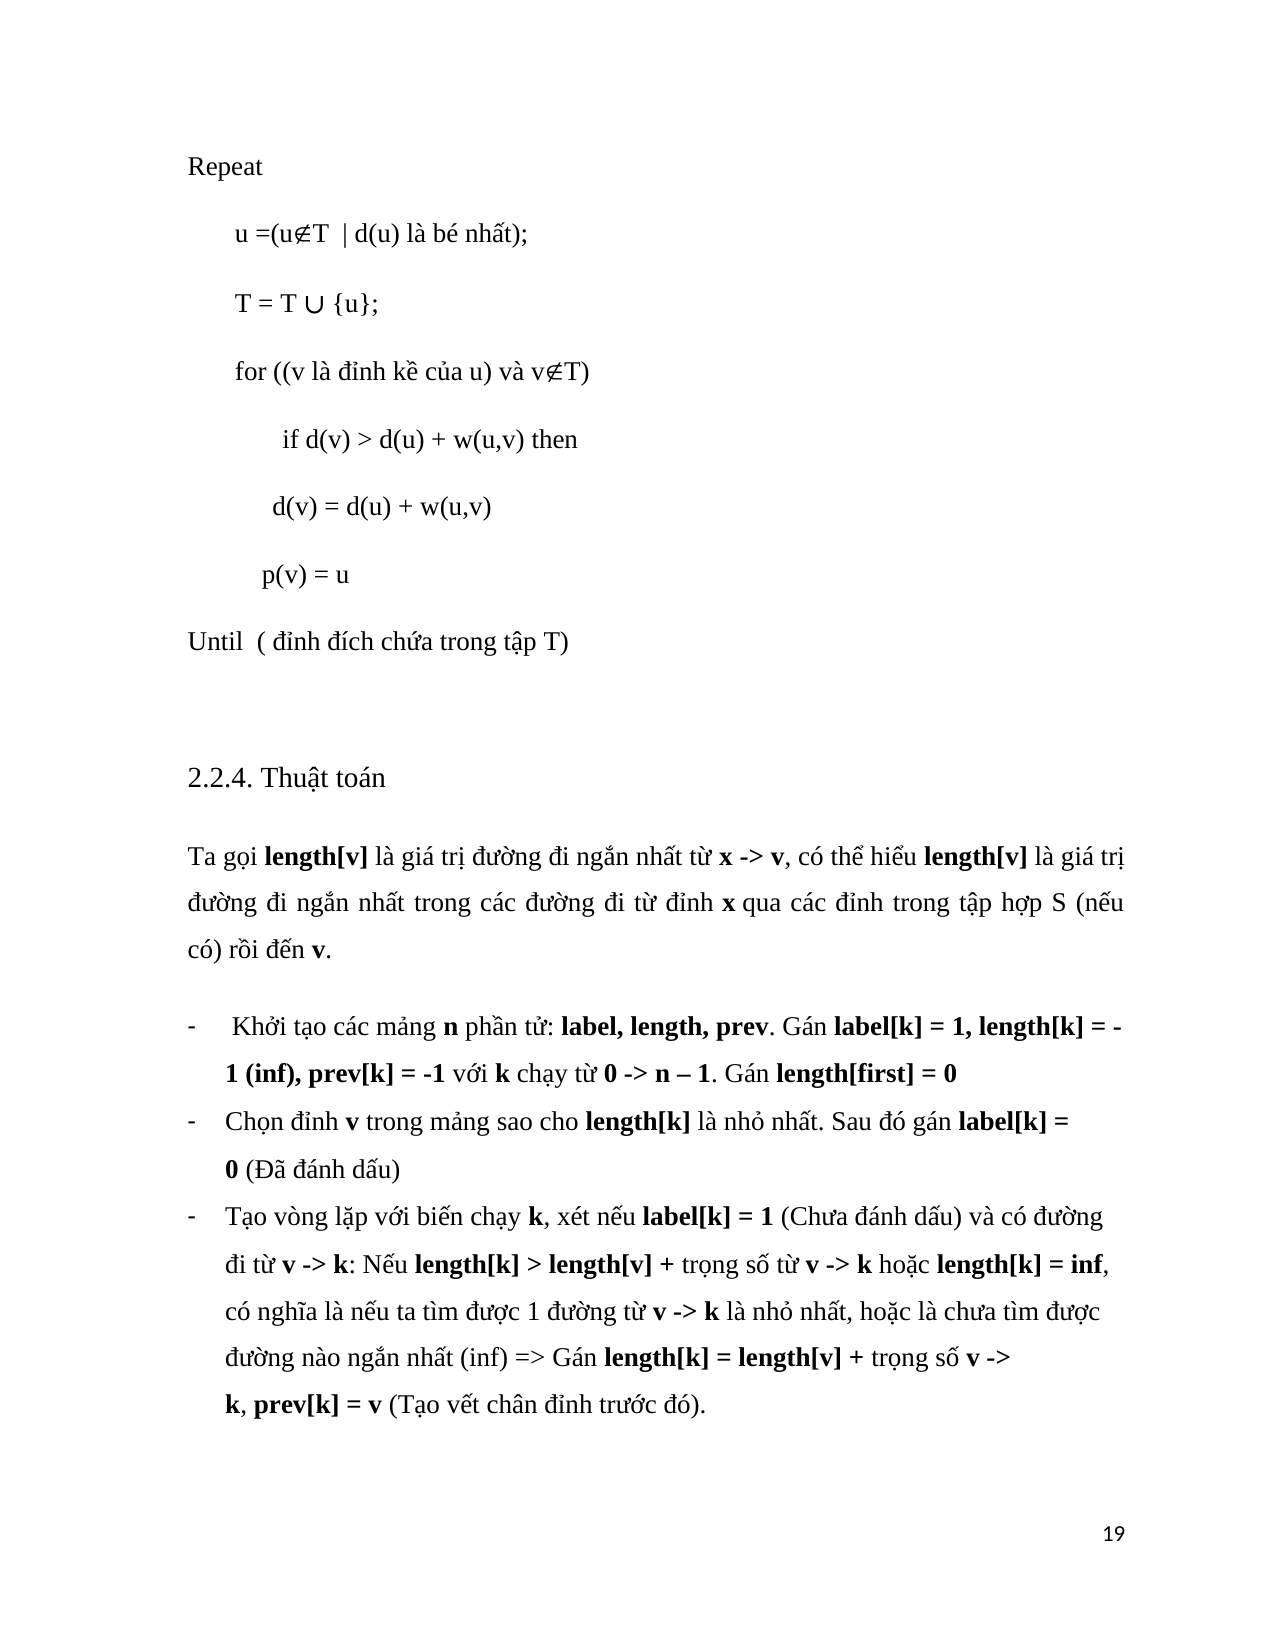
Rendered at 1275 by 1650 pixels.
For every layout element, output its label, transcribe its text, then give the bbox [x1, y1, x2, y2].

list Khởi tạo các mảng n phần tử: label, length, prev. Gán label[k] = 1, length[k] = -1 (inf), prev[k] = -1 với k chạy từ 0 -> n – 1. Gán length[first] = 0 [187, 1009, 1125, 1089]
subtitle 2.2.4. Thuật toán [187, 760, 1125, 794]
text Ta gọi length[v] là giá trị đường đi ngắn nhất từ x -> v, có thể hiểu length[v] là giá trị đường đi ngắn nhất trong các đường đi từ đỉnh x qua các đỉnh trong tập hợp S (nếu có) rồi đến v. [187, 840, 1125, 964]
text u =(uT | d(u) là bé nhất); [187, 217, 1125, 249]
text p(v) = u [187, 558, 1125, 589]
text if d(v) > d(u) + w(u,v) then [187, 423, 1125, 454]
list Tạo vòng lặp với biến chạy k, xét nếu label[k] = 1 (Chưa đánh dấu) và có đường đi từ v -> k: Nếu length[k] > length[v] + trọng số từ v -> k hoặc length[k] = inf, có nghĩa là nếu ta tìm được 1 đường từ v -> k là nhỏ nhất, hoặc là chưa tìm được đường nào ngắn nhất (inf) => Gán length[k] = length[v] + trọng số v -> k, prev[k] = v (Tạo vết chân đỉnh trước đó). [187, 1199, 1125, 1419]
text Until ( đỉnh đích chứa trong tập T) [187, 625, 1125, 656]
text for ((v là đỉnh kề của u) và vT) [187, 355, 1125, 386]
text T = T ∪ {u}; [187, 285, 1125, 318]
list Chọn đỉnh v trong mảng sao cho length[k] là nhỏ nhất. Sau đó gán label[k] = 0 (Đã đánh dấu) [187, 1104, 1125, 1184]
text Repeat [187, 150, 1125, 181]
text d(v) = d(u) + w(u,v) [187, 490, 1125, 521]
